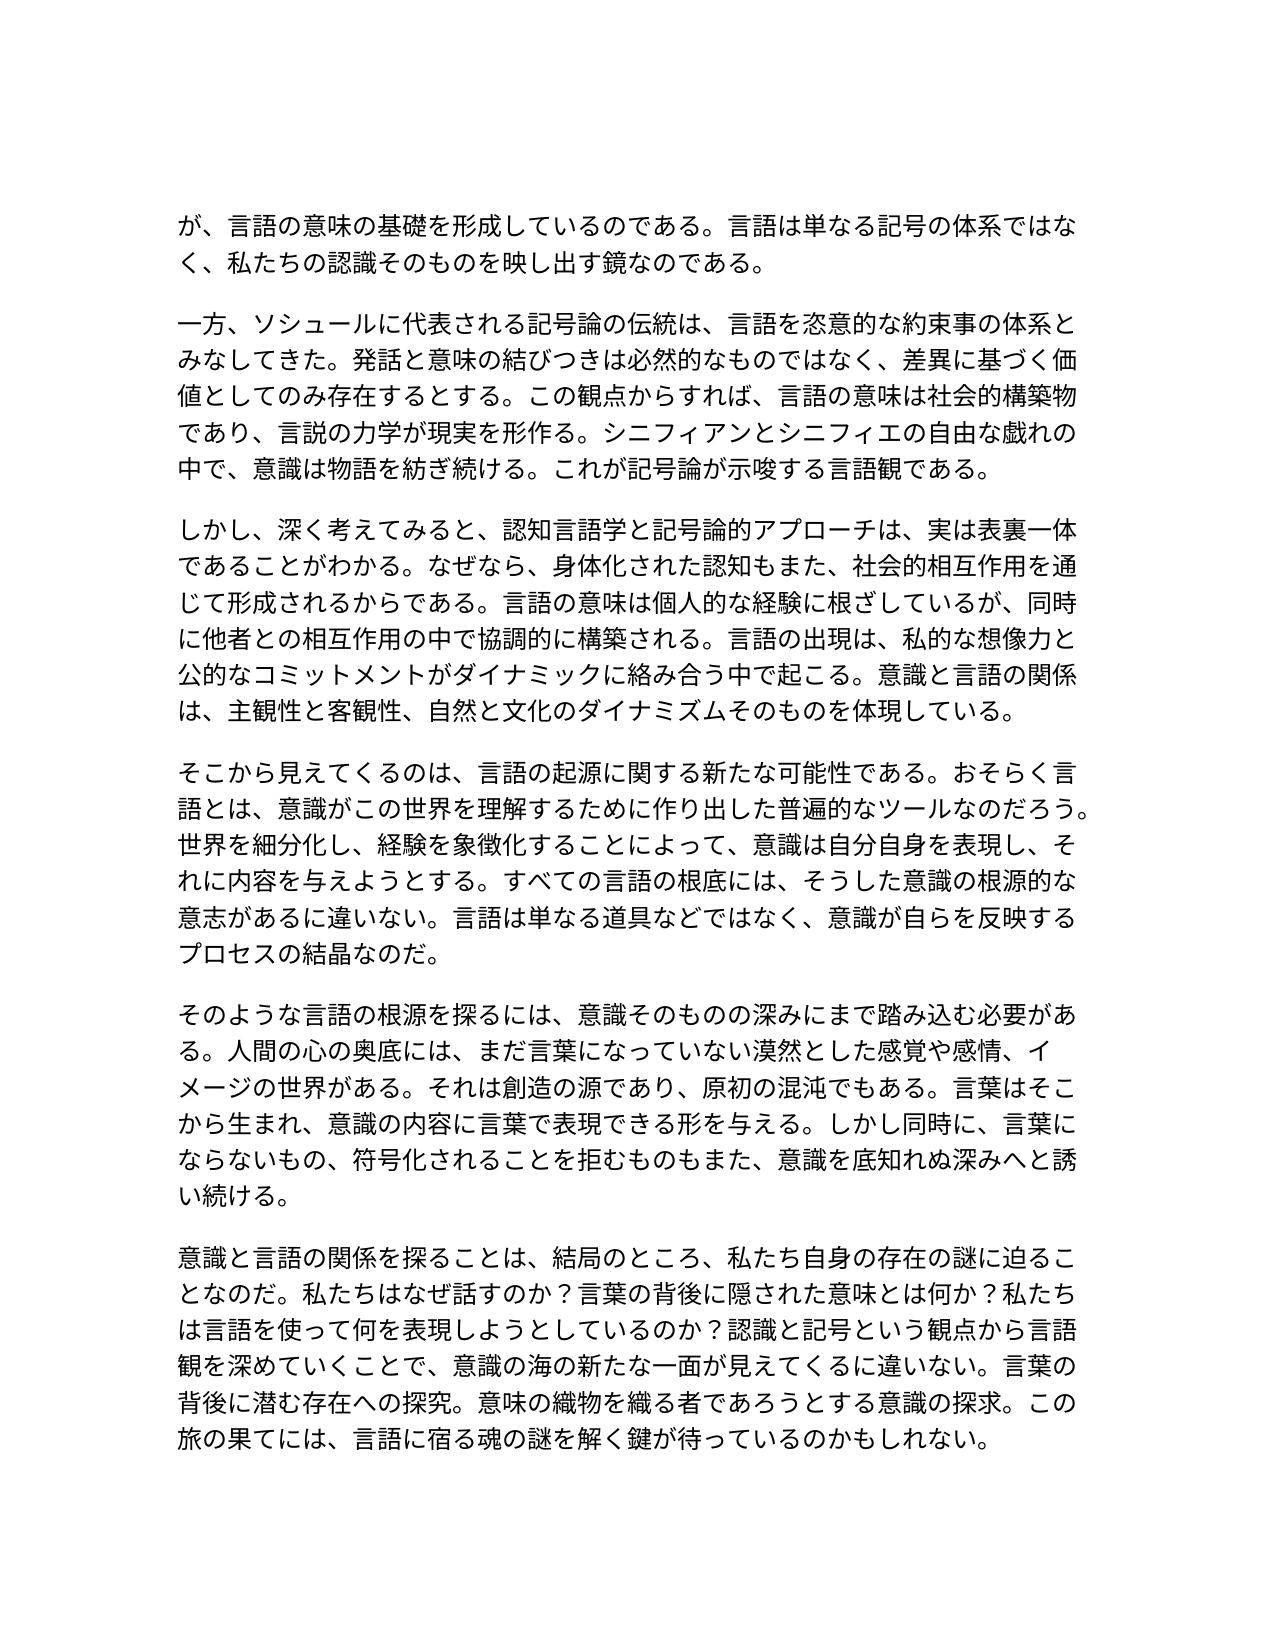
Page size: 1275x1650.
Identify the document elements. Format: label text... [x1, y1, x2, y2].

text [177, 207, 1098, 279]
text そこから見えてくるのは、言語の起源に関する新たな可能性である。おそらく言語とは、意識がこの世界を理解するために作り出した普遍的なツールなのだろう。世界を細分化し、経験を象徴化することによって、意識は自分自身を表現し、それに内容を与えようとする。すべての言語の根底には、そうした意識の根源的な意志があるに違いない。言語は単なる道具などではなく、意識が自らを反映するプロセスの結晶なのだ。 [177, 753, 1098, 971]
text しかし、深く考えてみると、認知言語学と記号論的アプローチは、実は表裏一体であることがわかる。なぜなら、身体化された認知もまた、社会的相互作用を通じて形成されるからである。言語の意味は個人的な経験に根ざしているが、同時に他者との相互作用の中で協調的に構築される。言語の出現は、私的な想像力と公的なコミットメントがダイナミックに絡み合う中で起こる。意識と言語の関係は、主観性と客観性、自然と文化のダイナミズムそのものを体現している。 [177, 511, 1098, 728]
text 一方、ソシュールに代表される記号論の伝統は、言語を恣意的な約束事の体系とみなしてきた。発話と意味の結びつきは必然的なものではなく、差異に基づく価値としてのみ存在するとする。この観点からすれば、言語の意味は社会的構築物であり、言説の力学が現実を形作る。シニフィアンとシニフィエの自由な戯れの中で、意識は物語を紡ぎ続ける。これが記号論が示唆する言語観である。 [177, 304, 1098, 486]
text 意識と言語の関係を探ることは、結局のところ、私たち自身の存在の謎に迫ることなのだ。私たちはなぜ話すのか？言葉の背後に隠された意味とは何か？私たちは言語を使って何を表現しようとしているのか？認識と記号という観点から言語観を深めていくことで、意識の海の新たな一面が見えてくるに違いない。言葉の背後に潜む存在への探究。意味の織物を織る者であろうとする意識の探求。この旅の果てには、言語に宿る魂の謎を解く鍵が待っているのかもしれない。 [177, 1238, 1098, 1456]
text そのような言語の根源を探るには、意識そのものの深みにまで踏み込む必要がある。人間の心の奥底には、まだ言葉になっていない漠然とした感覚や感情、イメージの世界がある。それは創造の源であり、原初の混沌でもある。言葉はそこから生まれ、意識の内容に言葉で表現できる形を与える。しかし同時に、言葉にならないもの、符号化されることを拒むものもまた、意識を底知れぬ深みへと誘い続ける。 [177, 996, 1098, 1213]
